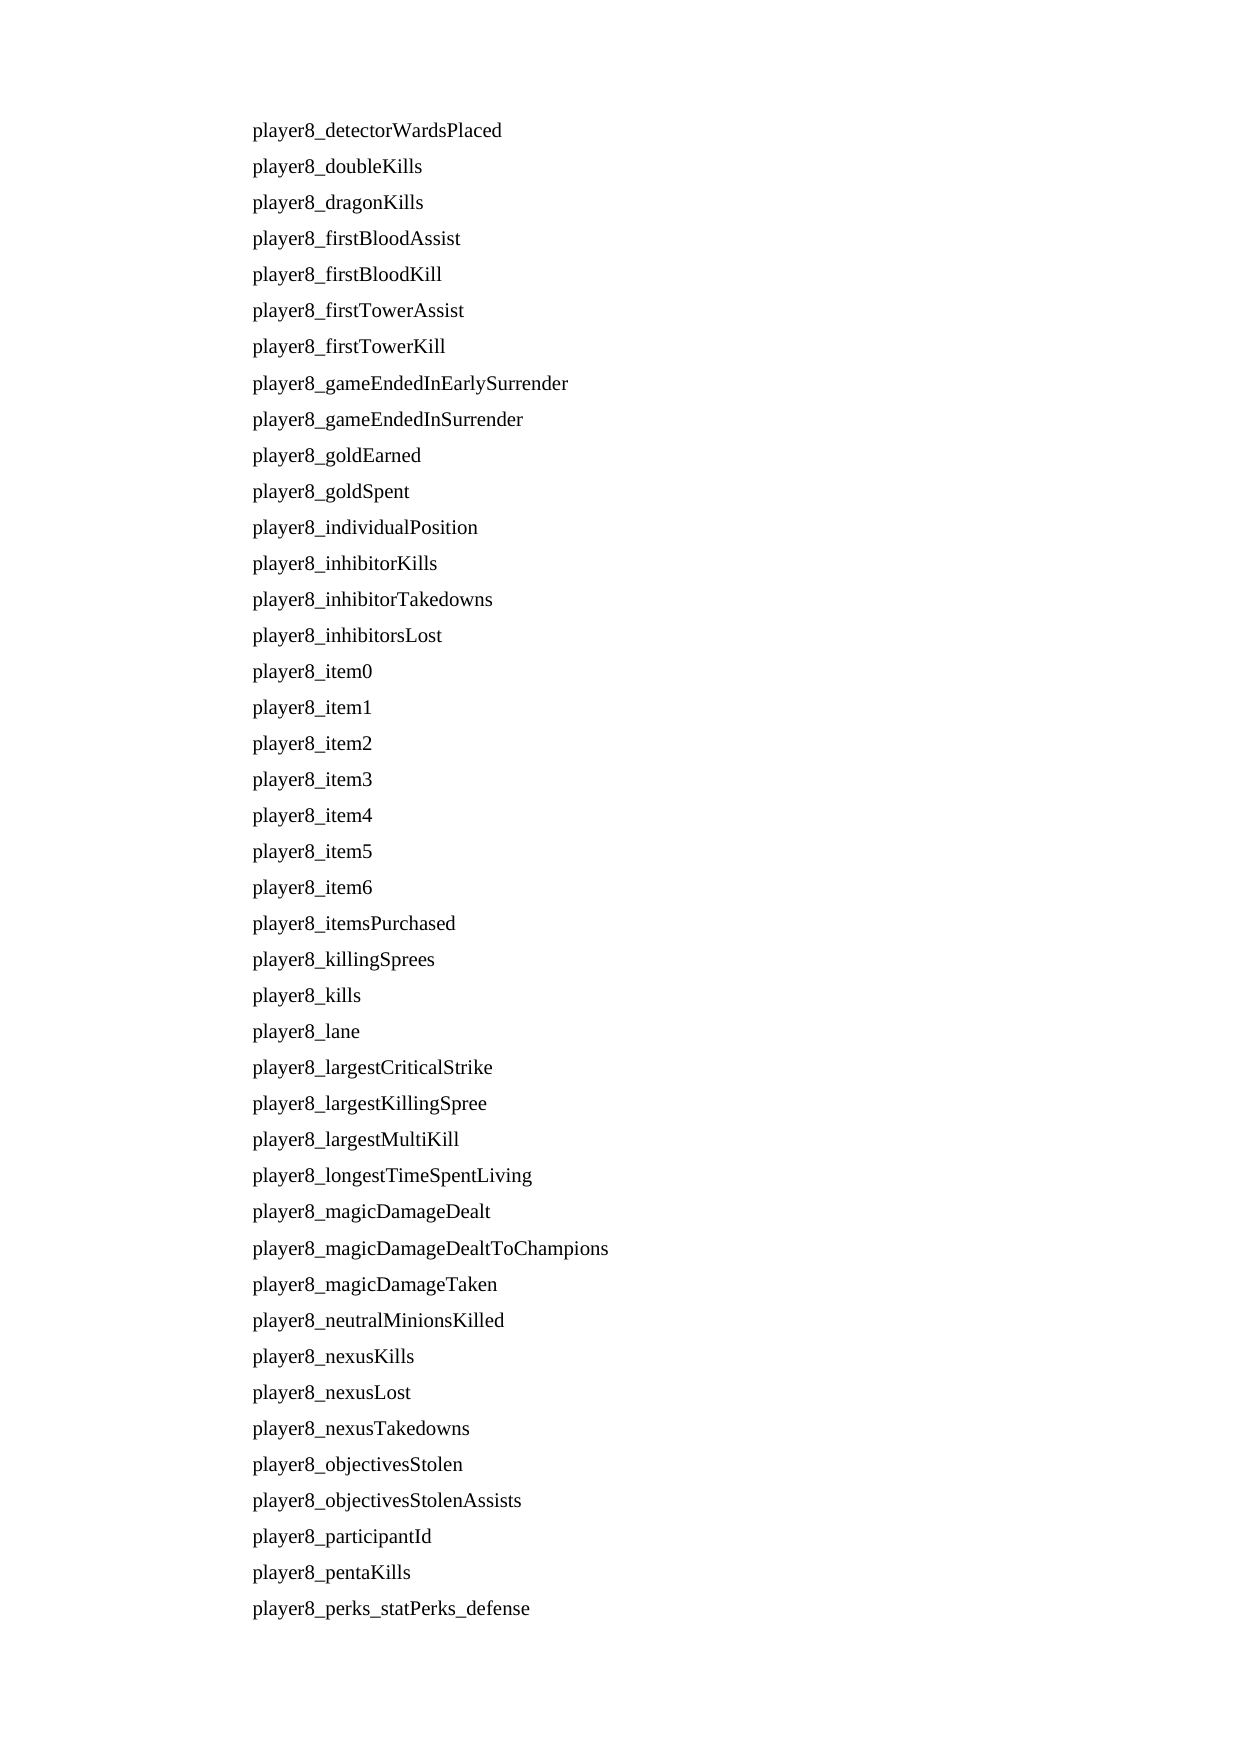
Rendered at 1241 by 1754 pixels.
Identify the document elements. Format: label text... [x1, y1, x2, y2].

text player8_lane [177, 1019, 1152, 1043]
text player8_detectorWardsPlaced [177, 118, 1152, 142]
text player8_magicDamageDealt [177, 1199, 1152, 1223]
text player8_killingSprees [177, 947, 1152, 971]
text player8_inhibitorKills [177, 551, 1152, 575]
text player8_magicDamageDealtToChampions [177, 1235, 1152, 1259]
text player8_gameEndedInEarlySurrender [177, 370, 1152, 394]
text player8_neutralMinionsKilled [177, 1307, 1152, 1332]
text player8_gameEndedInSurrender [177, 406, 1152, 431]
text player8_inhibitorsLost [177, 623, 1152, 647]
text player8_item1 [177, 695, 1152, 719]
text player8_dragonKills [177, 190, 1152, 214]
text player8_longestTimeSpentLiving [177, 1163, 1152, 1187]
text player8_kills [177, 983, 1152, 1007]
text player8_participantId [177, 1524, 1152, 1548]
text player8_firstBloodKill [177, 262, 1152, 286]
text player8_pentaKills [177, 1560, 1152, 1584]
text player8_item5 [177, 839, 1152, 863]
text player8_objectivesStolen [177, 1452, 1152, 1476]
text player8_item6 [177, 875, 1152, 899]
text player8_nexusTakedowns [177, 1416, 1152, 1440]
text player8_itemsPurchased [177, 911, 1152, 935]
text player8_doubleKills [177, 154, 1152, 178]
text player8_goldSpent [177, 478, 1152, 503]
text player8_firstTowerAssist [177, 298, 1152, 322]
text player8_inhibitorTakedowns [177, 587, 1152, 611]
text player8_objectivesStolenAssists [177, 1488, 1152, 1512]
text player8_magicDamageTaken [177, 1271, 1152, 1296]
text player8_nexusKills [177, 1343, 1152, 1368]
text player8_largestKillingSpree [177, 1091, 1152, 1115]
text player8_goldEarned [177, 442, 1152, 467]
text player8_item3 [177, 767, 1152, 791]
text player8_individualPosition [177, 514, 1152, 539]
text player8_largestMultiKill [177, 1127, 1152, 1151]
text player8_firstBloodAssist [177, 226, 1152, 250]
text player8_perks_statPerks_defense [177, 1596, 1152, 1620]
text player8_largestCriticalStrike [177, 1055, 1152, 1079]
text player8_nexusLost [177, 1379, 1152, 1404]
text player8_item2 [177, 731, 1152, 755]
text player8_item0 [177, 659, 1152, 683]
text player8_item4 [177, 803, 1152, 827]
text player8_firstTowerKill [177, 334, 1152, 358]
